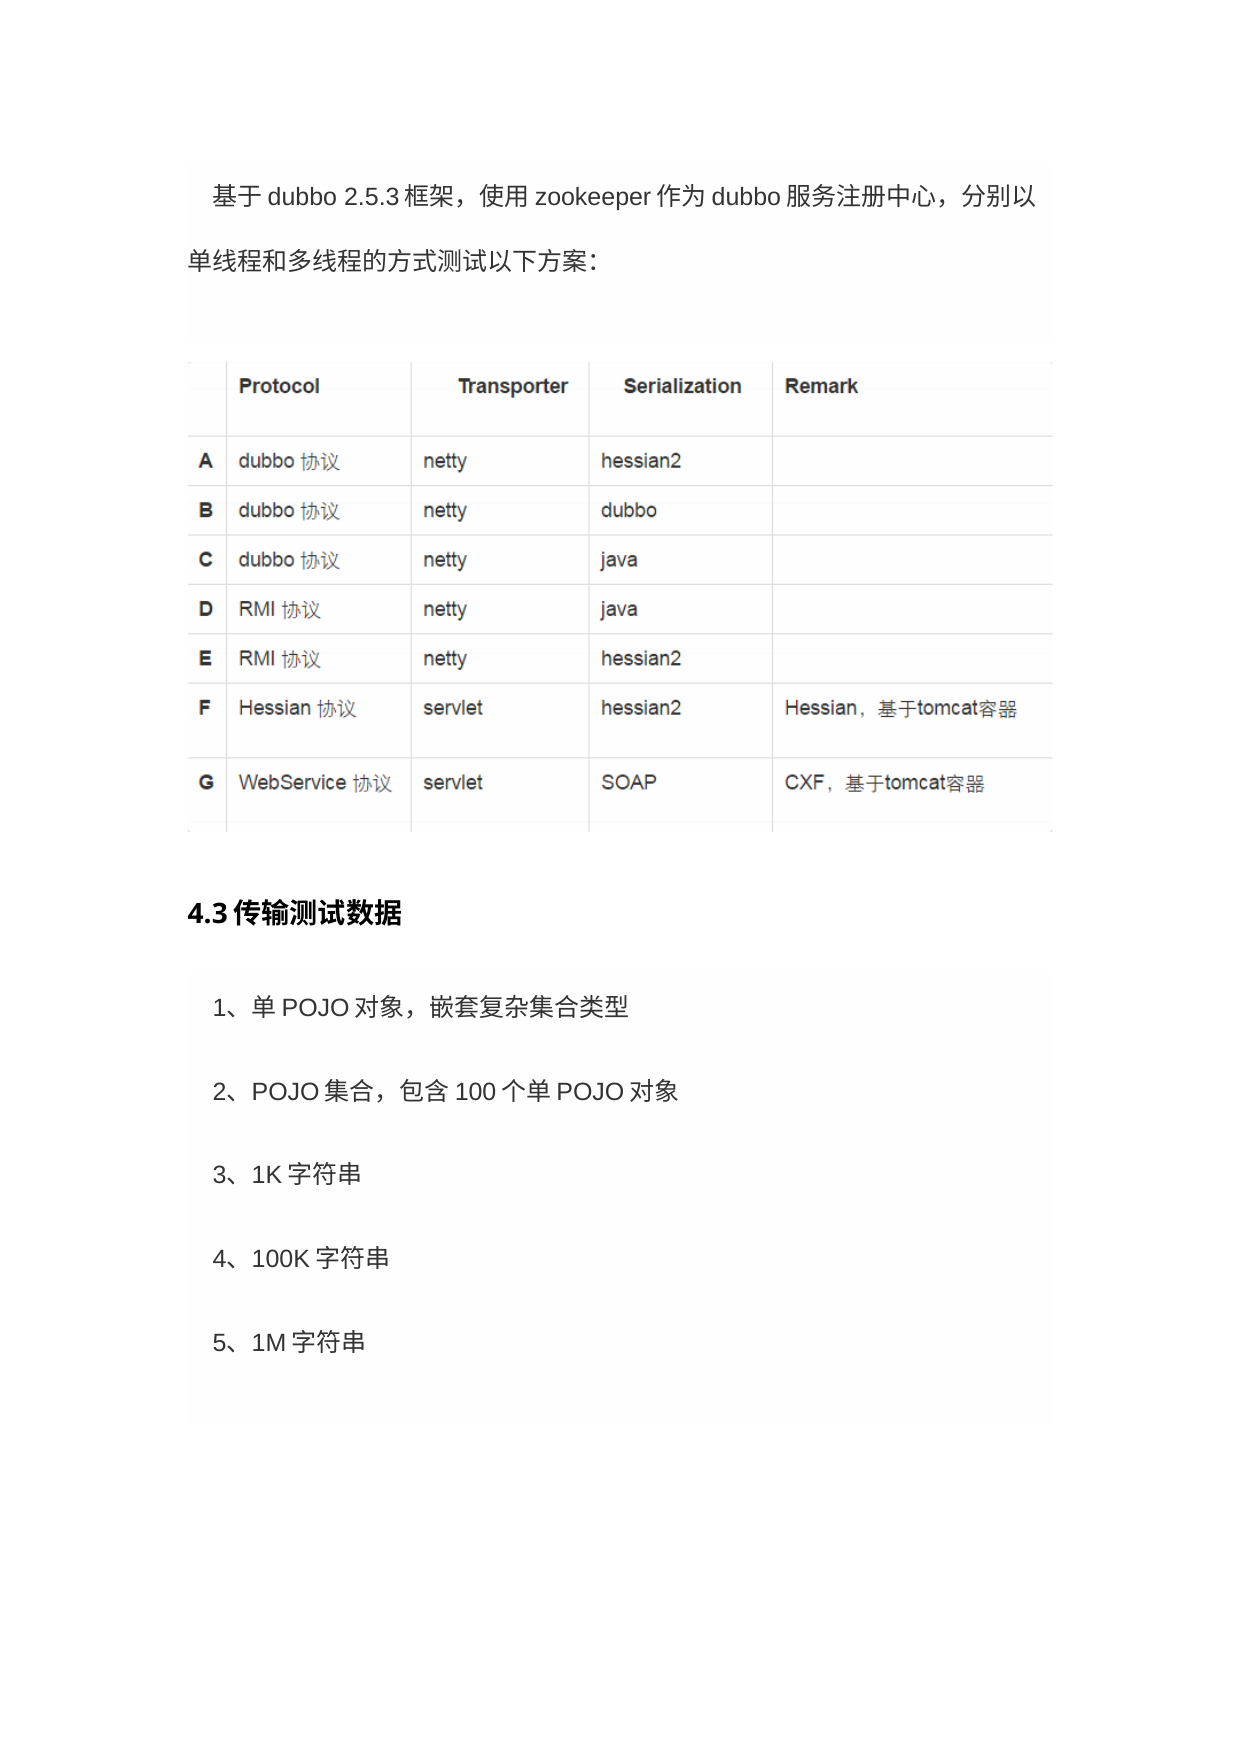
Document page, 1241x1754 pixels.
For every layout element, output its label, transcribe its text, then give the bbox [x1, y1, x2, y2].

text 4、100K字符串 [187, 1224, 1053, 1289]
text 2、POJO集合，包含100个单POJO对象 [187, 1057, 1053, 1122]
text 3、1K字符串 [187, 1140, 1053, 1205]
text 1、单POJO对象，嵌套复杂集合类型 [187, 973, 1053, 1038]
text 基于dubbo 2.5.3框架，使用zookeeper作为dubbo服务注册中心，分别以单线程和多线程的方式测试以下方案： [187, 162, 1053, 292]
picture [187, 362, 1053, 832]
text 5、1M字符串 [187, 1308, 1053, 1373]
subtitle 4.3传输测试数据 [187, 879, 1053, 944]
